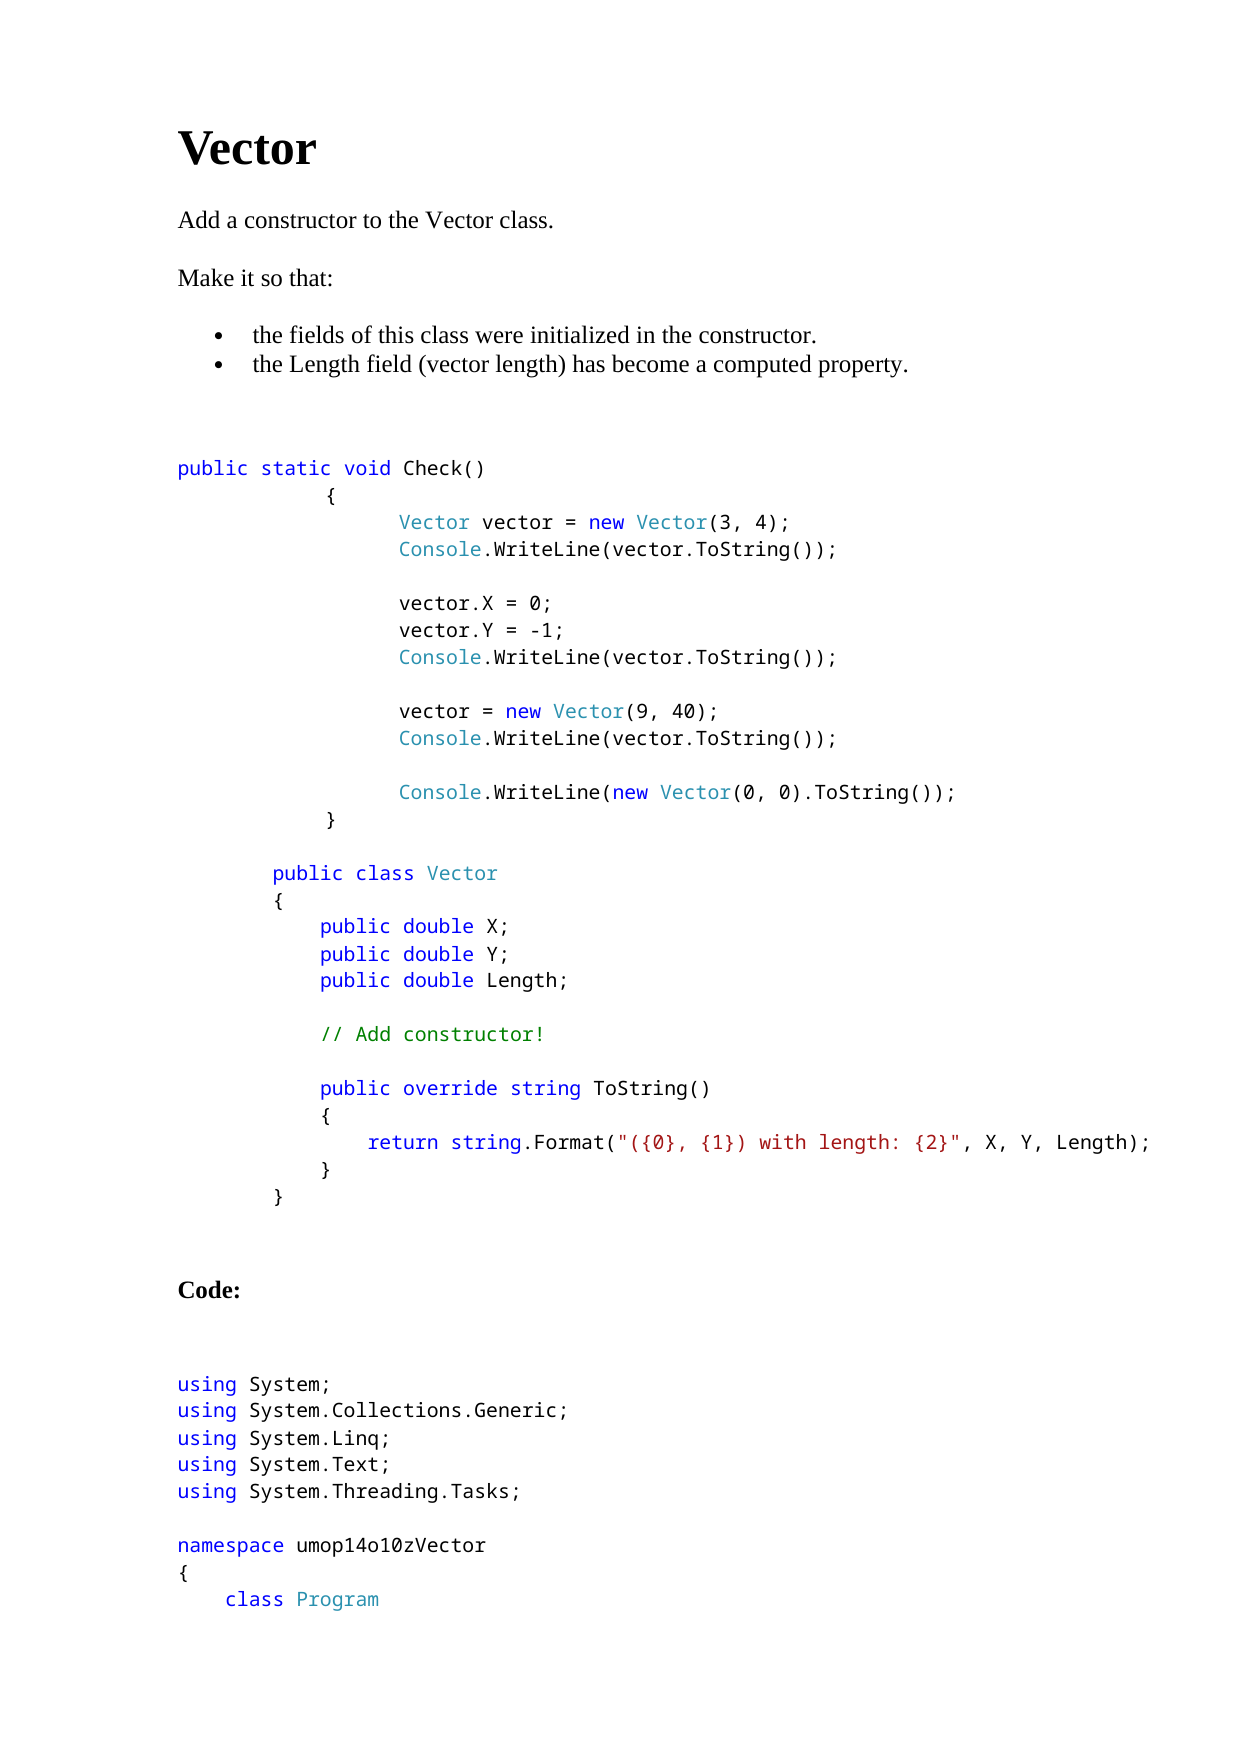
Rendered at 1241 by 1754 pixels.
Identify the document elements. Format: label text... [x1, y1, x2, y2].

text vector.Y = -1; [177, 616, 1152, 643]
text Console.WriteLine(new Vector(0, 0).ToString()); [177, 778, 1152, 805]
text vector.X = 0; [177, 589, 1152, 616]
text Console.WriteLine(vector.ToString()); [177, 643, 1152, 670]
text { [177, 1102, 1152, 1129]
text public override string ToString() [177, 1075, 1152, 1102]
text // Add constructor! [177, 1021, 1152, 1048]
text return string.Format("({0}, {1}) with length: {2}", X, Y, Length); [177, 1129, 1152, 1156]
text Make it so that: [177, 263, 1152, 291]
text Console.WriteLine(vector.ToString()); [177, 724, 1152, 751]
text } [177, 1183, 1152, 1209]
text { [177, 481, 1152, 508]
text Add a constructor to the Vector class. [177, 205, 1152, 233]
text } [177, 1156, 1152, 1183]
text public static void Check() [177, 454, 1152, 481]
text } [177, 805, 1152, 832]
text public class Vector [177, 859, 1152, 886]
text using System.Threading.Tasks; [177, 1478, 1152, 1505]
text public double Y; [177, 940, 1152, 967]
text vector = new Vector(9, 40); [177, 697, 1152, 724]
text { [177, 1559, 1152, 1586]
text class Program [177, 1586, 1152, 1613]
text { [177, 886, 1152, 913]
text using System.Text; [177, 1451, 1152, 1478]
text public double Length; [177, 967, 1152, 994]
text namespace umop14o10zVector [177, 1532, 1152, 1559]
text Code: [177, 1275, 1152, 1304]
text Console.WriteLine(vector.ToString()); [177, 535, 1152, 562]
list the fields of this class were initialized in the constructor. [215, 321, 1152, 349]
text using System.Linq; [177, 1424, 1152, 1451]
text using System; [177, 1370, 1152, 1397]
list the Length field (vector length) has become a computed property. [215, 349, 1152, 378]
text Vector vector = new Vector(3, 4); [177, 508, 1152, 535]
text Vector [177, 118, 1152, 176]
text using System.Collections.Generic; [177, 1397, 1152, 1424]
text public double X; [177, 913, 1152, 940]
